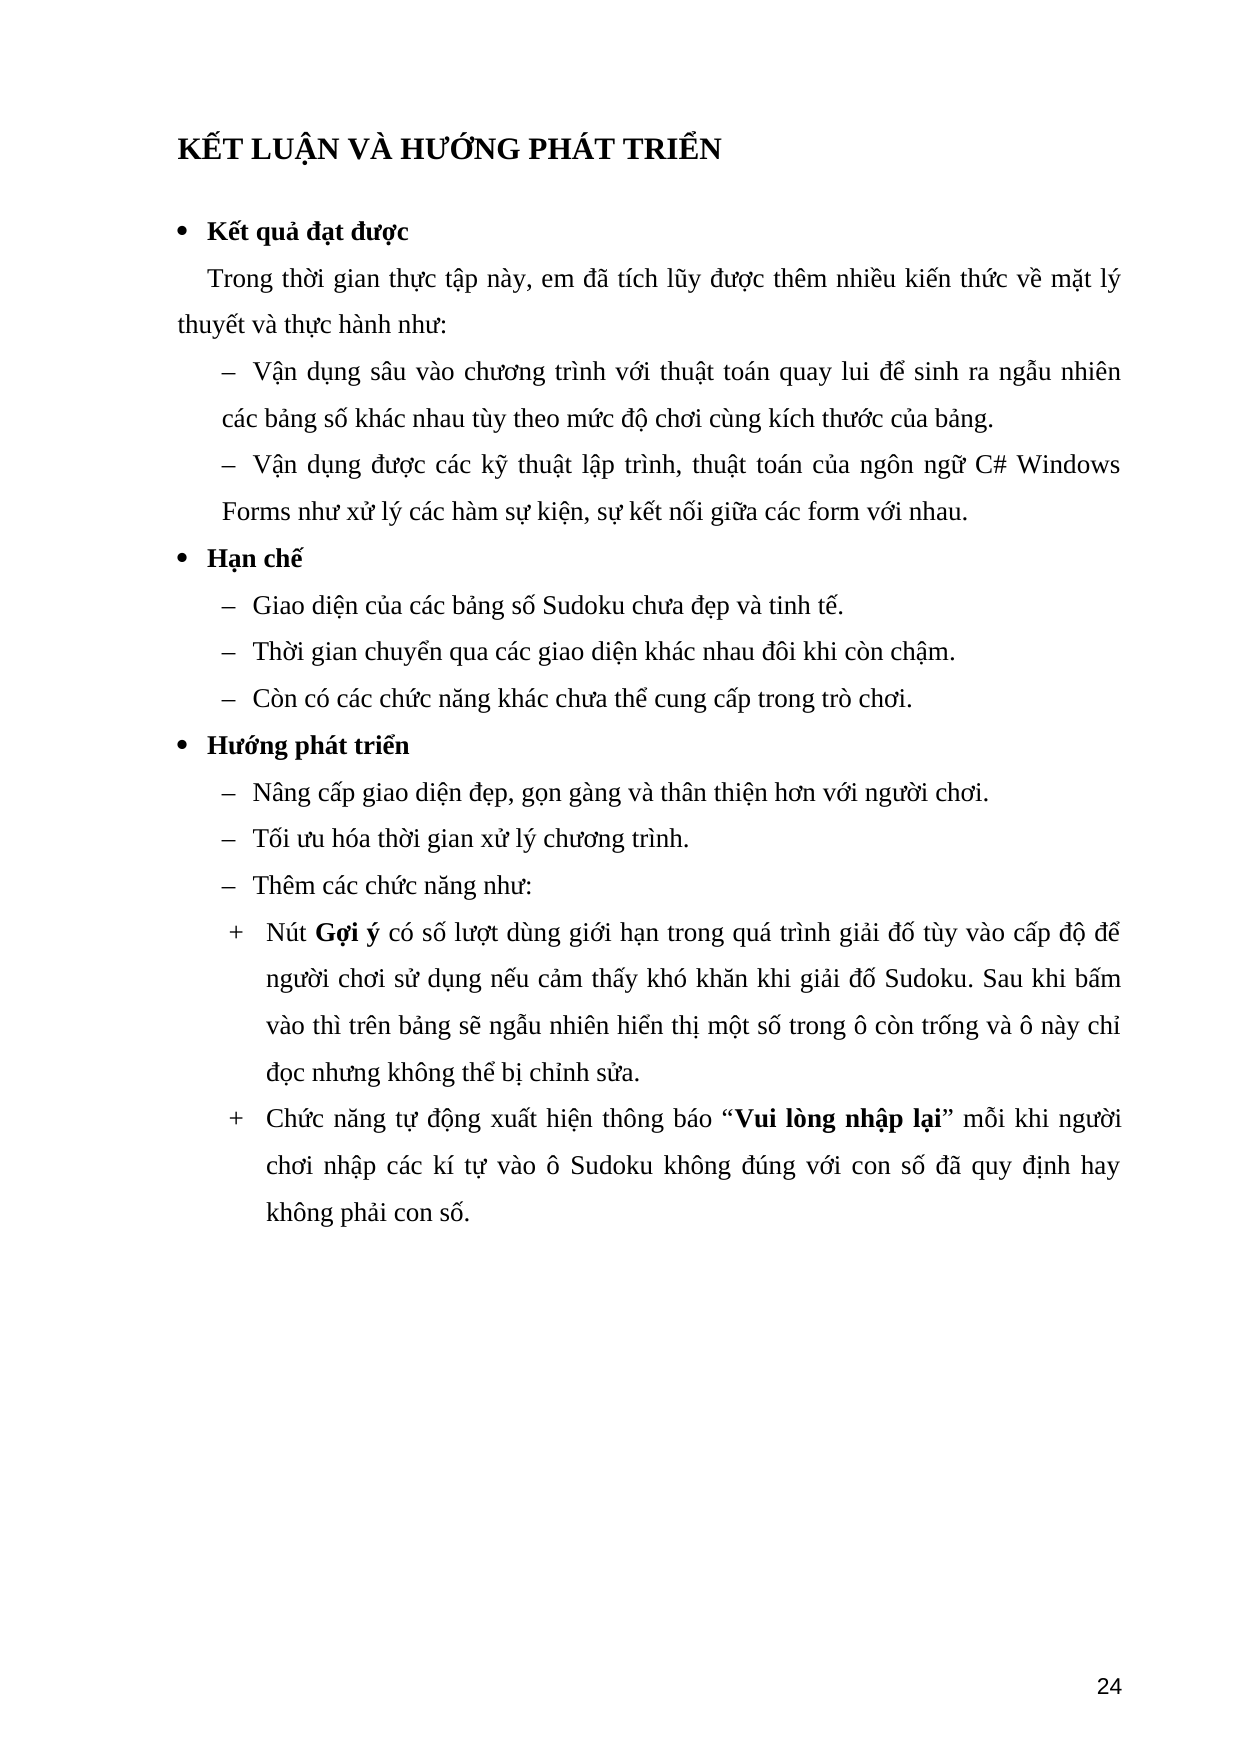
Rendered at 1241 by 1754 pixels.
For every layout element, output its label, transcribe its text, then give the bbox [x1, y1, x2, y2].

list Vận dụng được các kỹ thuật lập trình, thuật toán của ngôn ngữ C# Windows Forms như xử lý các hàm sự kiện, sự kết nối giữa các form với nhau. [222, 448, 1122, 526]
list Vận dụng sâu vào chương trình với thuật toán quay lui để sinh ra ngẫu nhiên các bảng số khác nhau tùy theo mức độ chơi cùng kích thước của bảng. [222, 355, 1122, 433]
list KẾT LUẬN VÀ HƯỚNG PHÁT TRIỂN [177, 131, 1122, 167]
text Trong thời gian thực tập này, em đã tích lũy được thêm nhiều kiến thức về mặt lý thuyết và thực hành như: [177, 262, 1122, 340]
list Hạn chế [177, 542, 1122, 573]
list Thêm các chức năng như: [222, 869, 1122, 900]
list Còn có các chức năng khác chưa thể cung cấp trong trò chơi. [222, 682, 1122, 713]
list Thời gian chuyển qua các giao diện khác nhau đôi khi còn chậm. [222, 635, 1122, 667]
list Chức năng tự động xuất hiện thông báo “Vui lòng nhập lại” mỗi khi người chơi nhập các kí tự vào ô Sudoku không đúng với con số đã quy định hay không phải con số. [228, 1102, 1122, 1227]
list Tối ưu hóa thời gian xử lý chương trình. [222, 822, 1122, 853]
list Hướng phát triển [177, 729, 1122, 760]
list Kết quả đạt được [177, 215, 1122, 246]
list Giao diện của các bảng số Sudoku chưa đẹp và tinh tế. [222, 589, 1122, 620]
list Nâng cấp giao diện đẹp, gọn gàng và thân thiện hơn với người chơi. [222, 776, 1122, 807]
list Nút Gợi ý có số lượt dùng giới hạn trong quá trình giải đố tùy vào cấp độ để người chơi sử dụng nếu cảm thấy khó khăn khi giải đố Sudoku. Sau khi bấm vào thì trên bảng sẽ ngẫu nhiên hiển thị một số trong ô còn trống và ô này chỉ đọc nhưng không thể bị chỉnh sửa. [228, 916, 1122, 1087]
